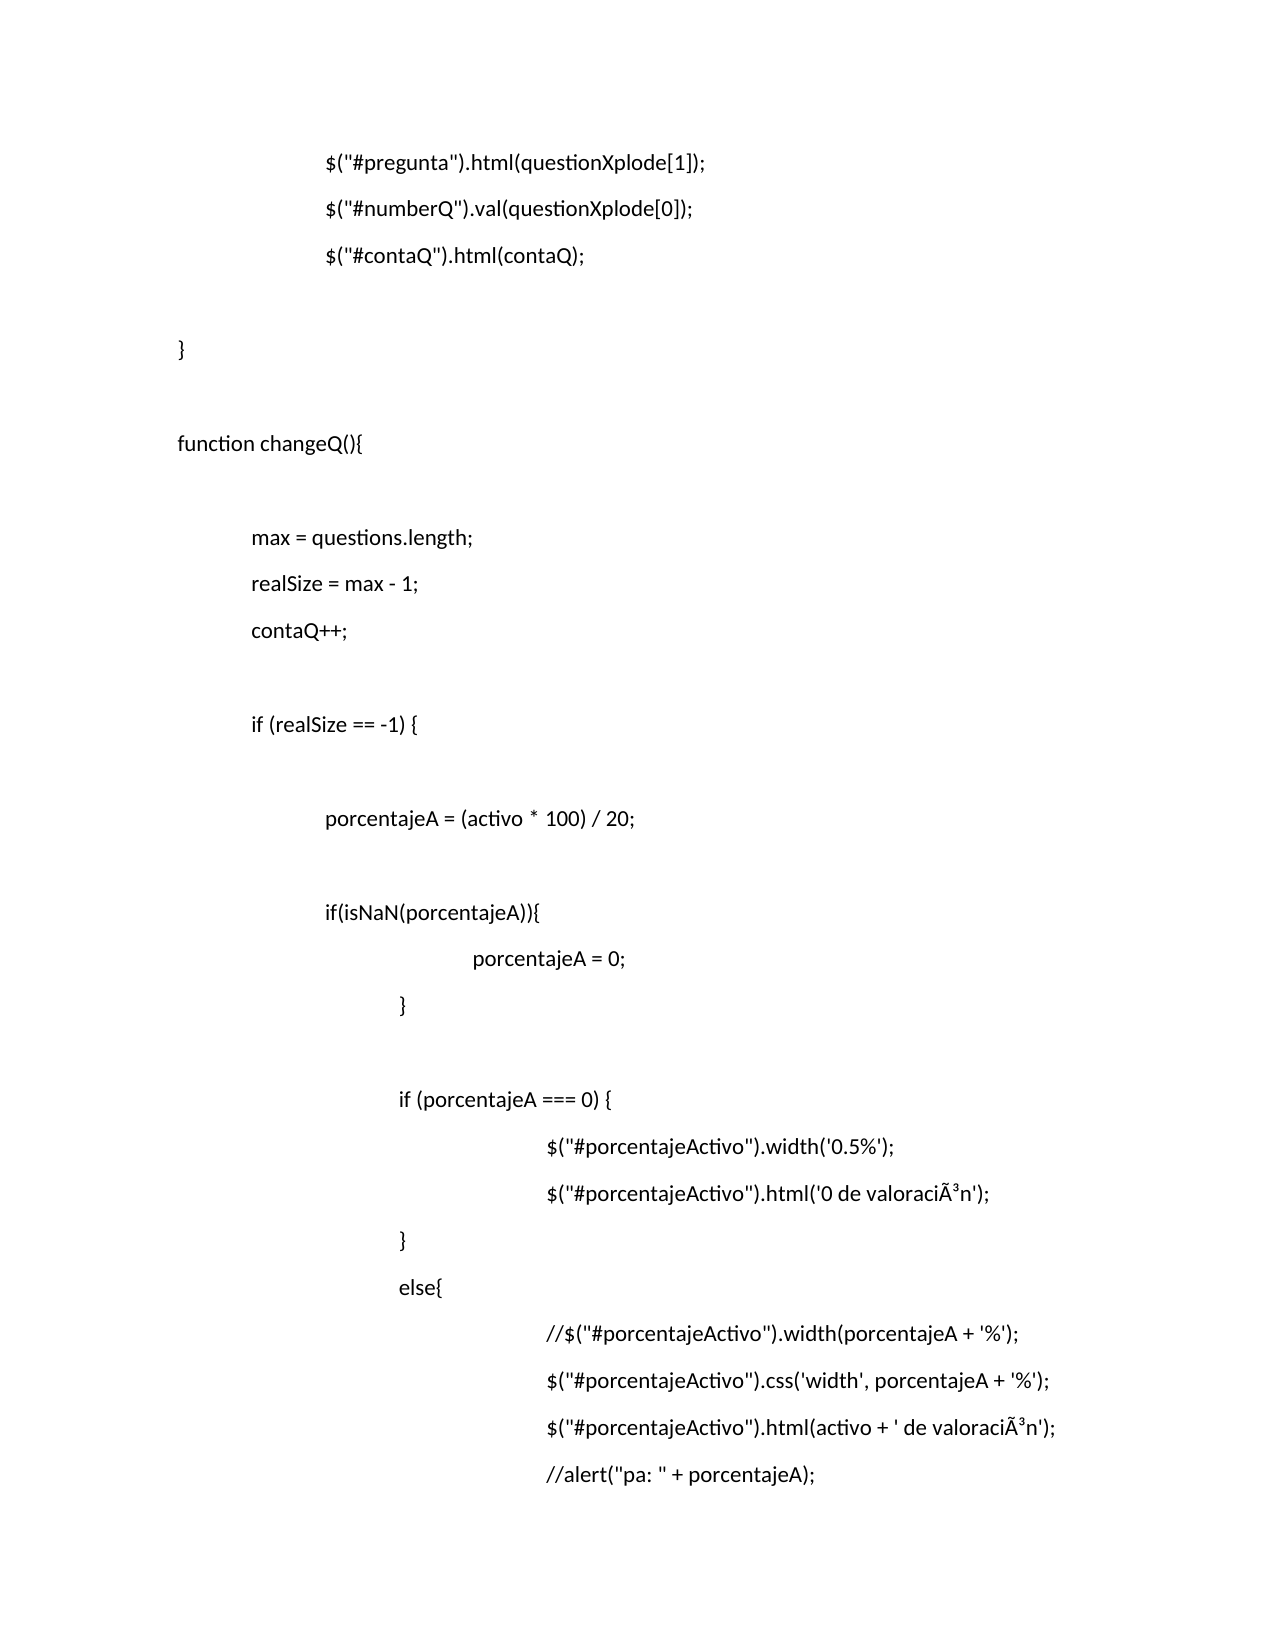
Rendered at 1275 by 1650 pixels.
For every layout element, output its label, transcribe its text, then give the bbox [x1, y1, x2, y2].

text $("#porcentajeActivo").css('width', porcentajeA + '%'); [177, 1366, 1098, 1394]
text //$("#porcentajeActivo").width(porcentajeA + '%'); [177, 1319, 1098, 1347]
text realSize = max - 1; [177, 569, 1098, 597]
text $("#porcentajeActivo").html(activo + ' de valoraciÃ³n'); [177, 1413, 1098, 1441]
text } [177, 991, 1098, 1019]
text $("#numberQ").val(questionXplode[0]); [177, 194, 1098, 222]
text if (realSize == -1) { [177, 710, 1098, 738]
text if(isNaN(porcentajeA)){ [177, 898, 1098, 926]
text if (porcentajeA === 0) { [177, 1085, 1098, 1113]
text function changeQ(){ [177, 429, 1098, 457]
text } [177, 335, 1098, 363]
text contaQ++; [177, 616, 1098, 644]
text $("#porcentajeActivo").html('0 de valoraciÃ³n'); [177, 1179, 1098, 1207]
text porcentajeA = (activo * 100) / 20; [177, 804, 1098, 832]
text //alert("pa: " + porcentajeA); [177, 1460, 1098, 1488]
text $("#porcentajeActivo").width('0.5%'); [177, 1132, 1098, 1160]
text } [177, 1226, 1098, 1254]
text porcentajeA = 0; [177, 944, 1098, 972]
text $("#pregunta").html(questionXplode[1]); [177, 148, 1098, 176]
text max = questions.length; [177, 523, 1098, 551]
text else{ [177, 1273, 1098, 1301]
text $("#contaQ").html(contaQ); [177, 241, 1098, 269]
